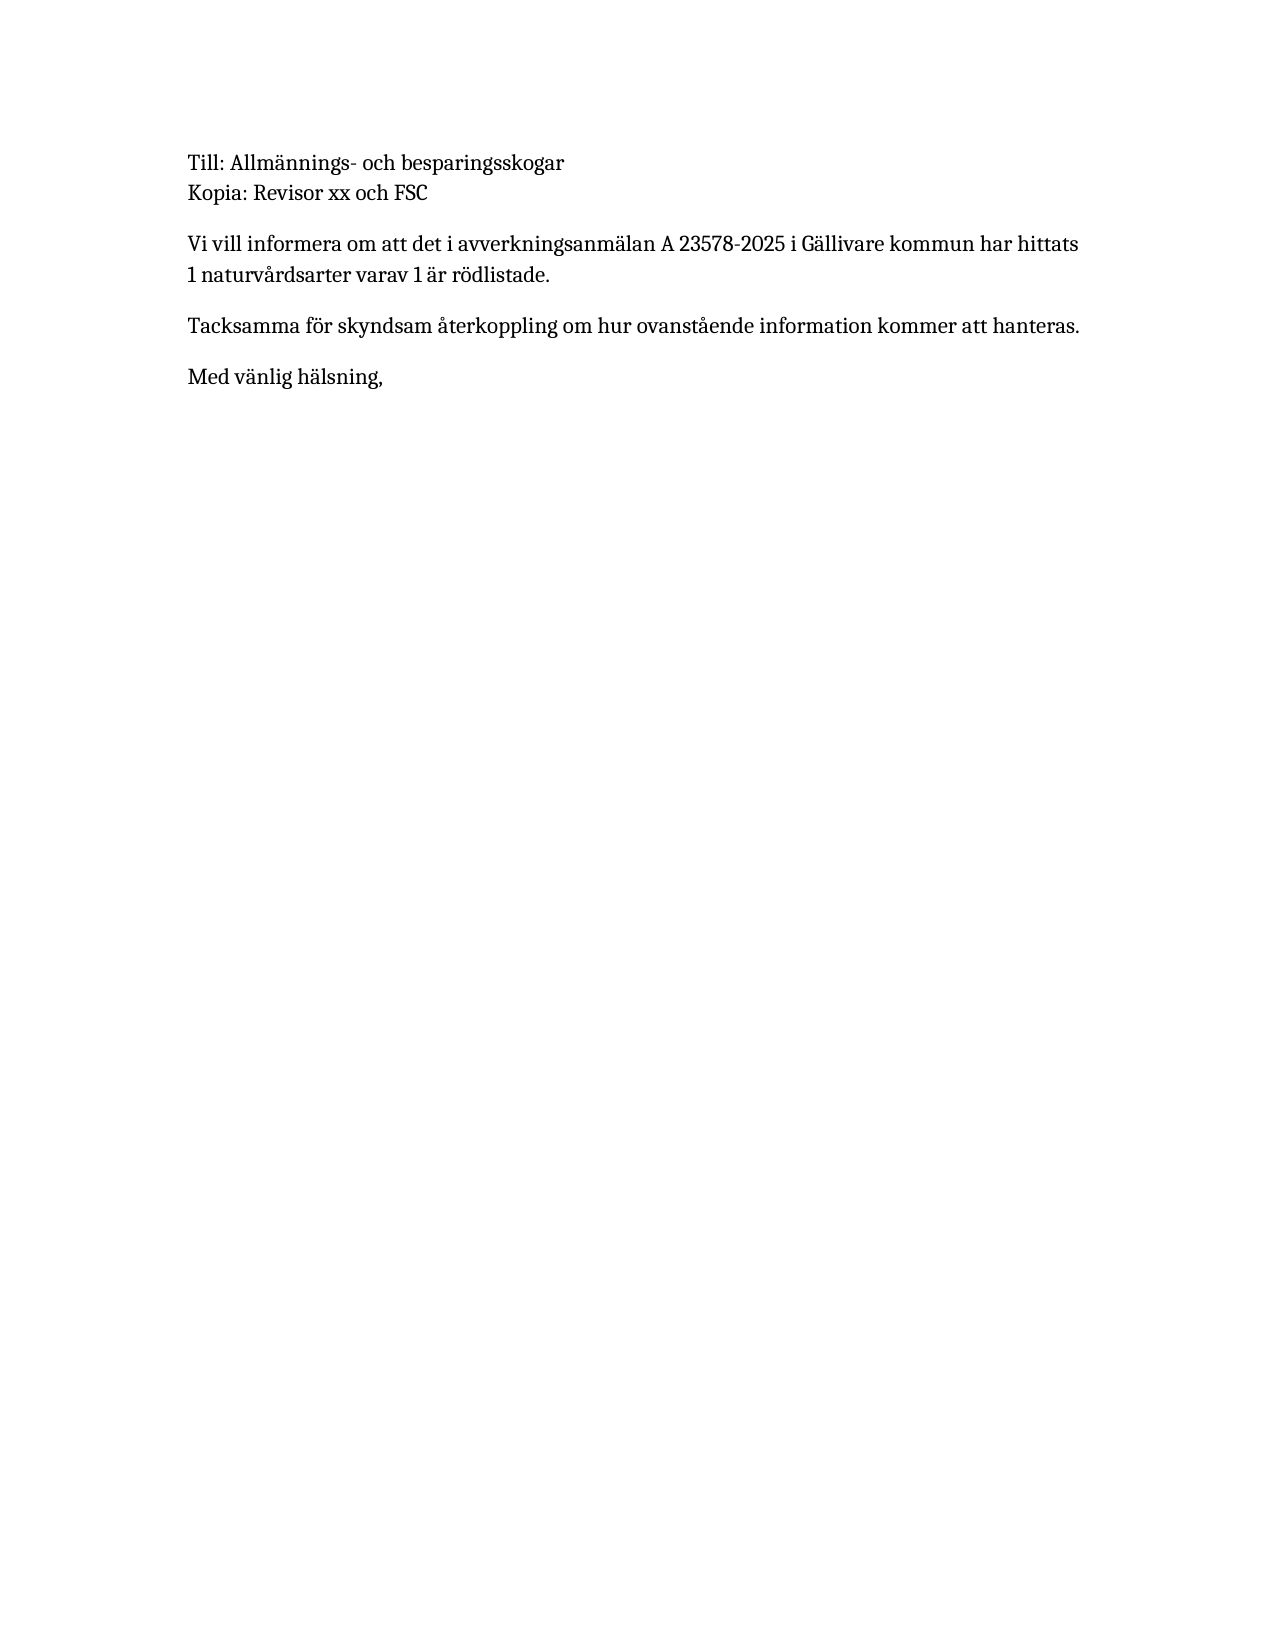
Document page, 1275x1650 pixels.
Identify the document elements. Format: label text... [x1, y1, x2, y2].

text Tacksamma för skyndsam återkoppling om hur ovanstående information kommer att hanteras. [187, 312, 1087, 339]
text Till: Allmännings- och besparingsskogar Kopia: Revisor xx och FSC [187, 150, 1087, 207]
text Vi vill informera om att det i avverkningsanmälan A 23578-2025 i Gällivare kommun har hittats 1 naturvårdsarter varav 1 är rödlistade. [187, 231, 1087, 288]
text Med vänlig hälsning, [187, 363, 1087, 420]
